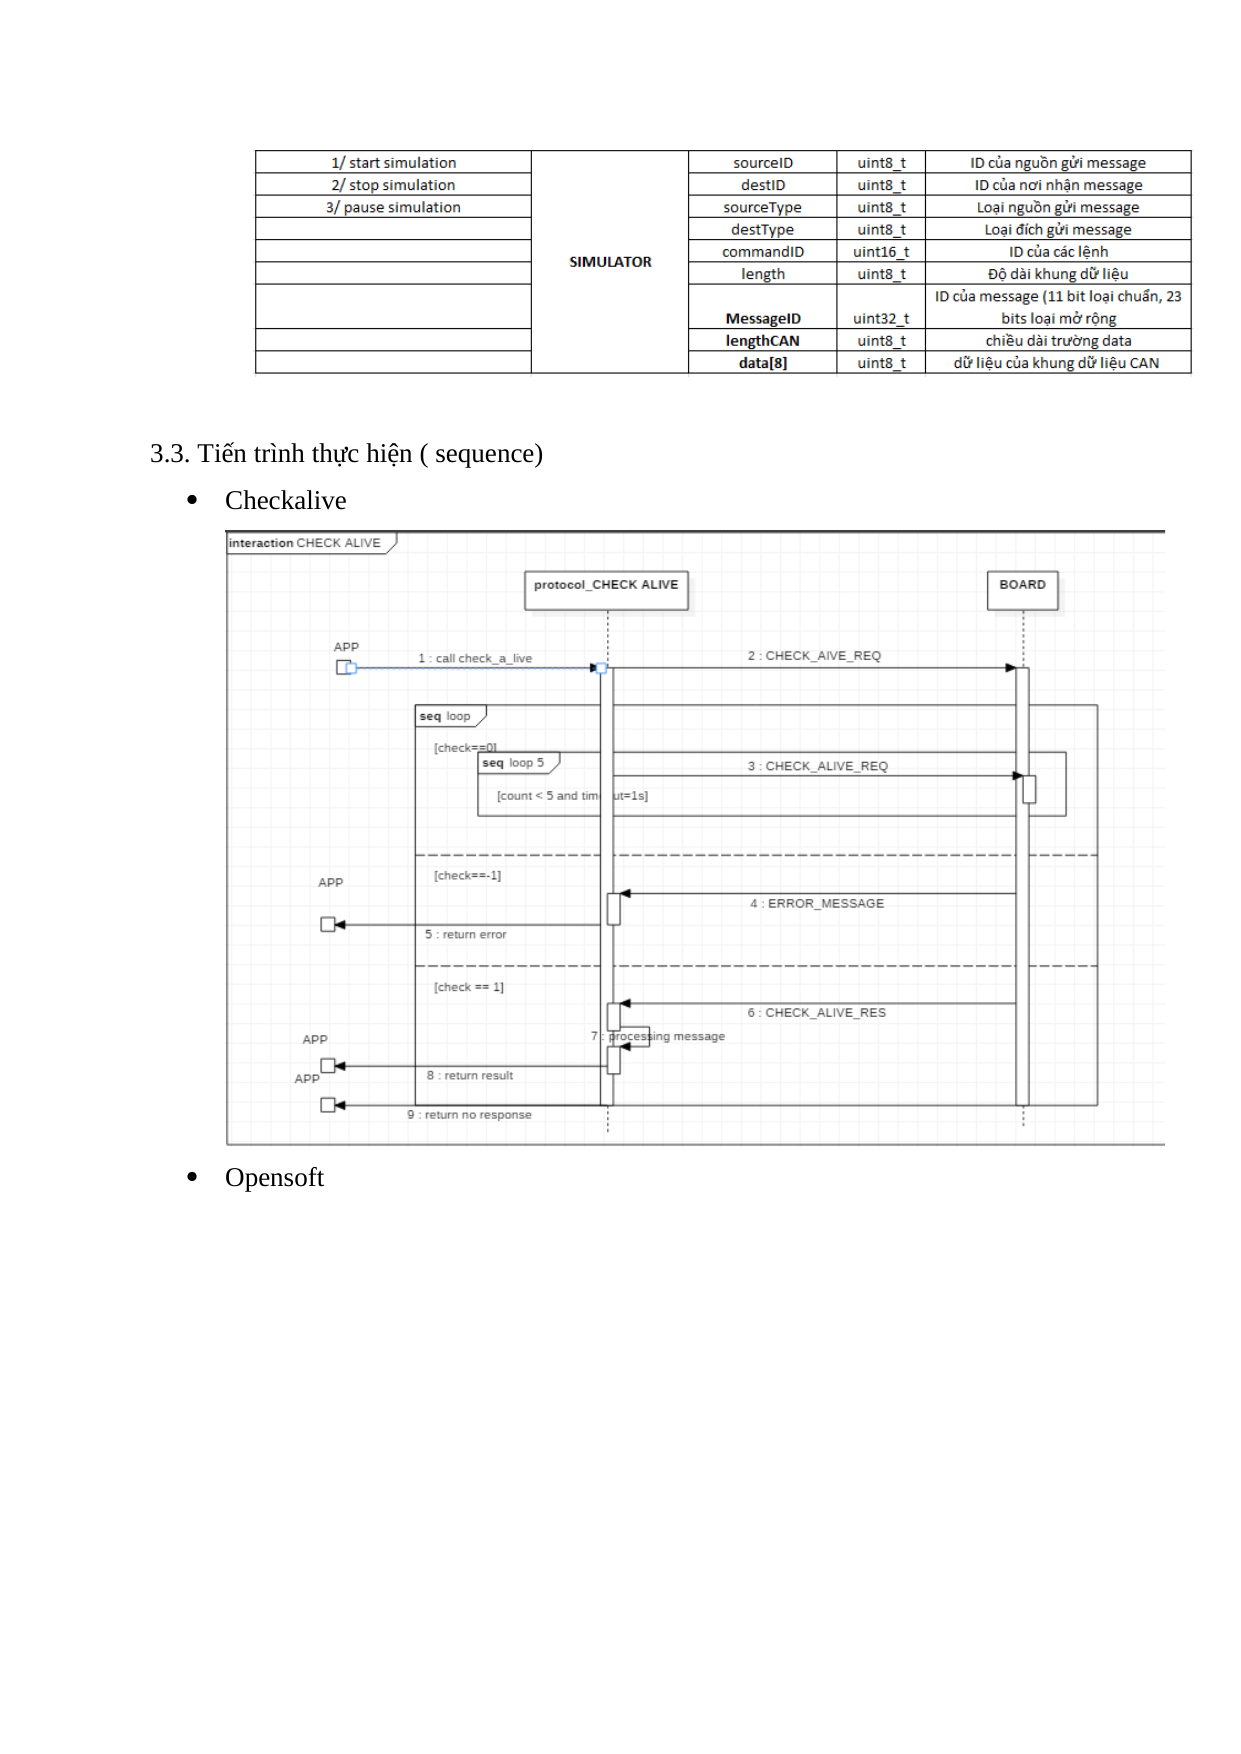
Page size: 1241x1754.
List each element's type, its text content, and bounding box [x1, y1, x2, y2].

list Opensoft [187, 1161, 1090, 1192]
picture [225, 530, 1166, 1147]
text 3.3. Tiến trình thực hiện ( sequence) [150, 437, 1090, 468]
picture [253, 150, 1194, 377]
list Checkalive [187, 484, 1090, 515]
